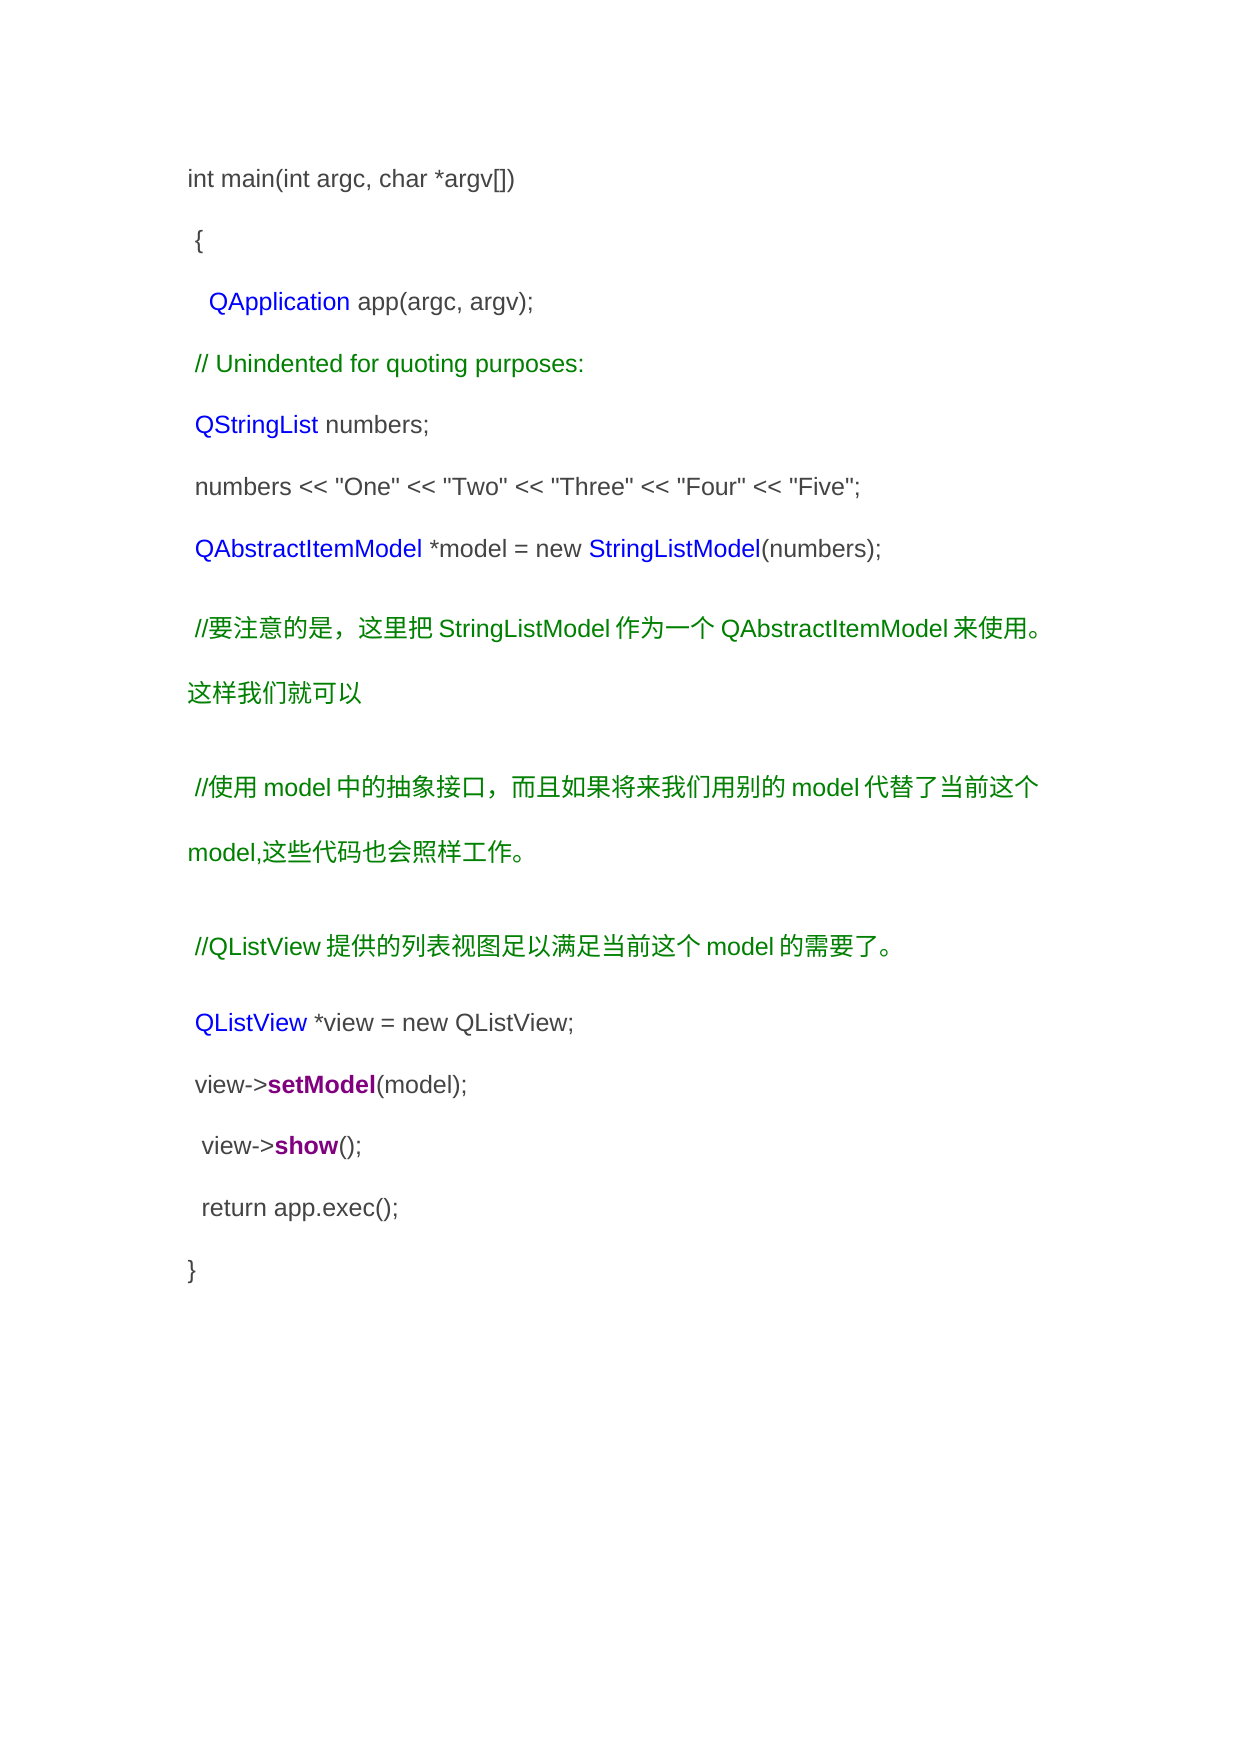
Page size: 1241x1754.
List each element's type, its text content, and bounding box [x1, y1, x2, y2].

text numbers << "One" << "Two" << "Three" << "Four" << "Five"; [187, 470, 1053, 503]
text { [187, 224, 1053, 256]
text view->show(); [187, 1129, 1053, 1162]
text view->setModel(model); [187, 1068, 1053, 1100]
text QAbstractItemModel *model = new StringListModel(numbers); [187, 532, 1053, 564]
text QStringList numbers; [187, 409, 1053, 441]
text QListView *view = new QListView; [187, 1006, 1053, 1039]
text //使用model中的抽象接口，而且如果将来我们用别的model代替了当前这个model,这些代码也会照样工作。 [187, 753, 1053, 883]
text return app.exec(); [187, 1191, 1053, 1224]
text //要注意的是，这里把StringListModel作为一个QAbstractItemModel来使用。这样我们就可以 [187, 594, 1053, 724]
text QApplication app(argc, argv); [187, 285, 1053, 318]
text } [187, 1253, 1053, 1285]
text // Unindented for quoting purposes: [187, 347, 1053, 379]
text int main(int argc, char *argv[]) [187, 162, 1053, 194]
text //QListView提供的列表视图足以满足当前这个model的需要了。 [187, 912, 1053, 977]
